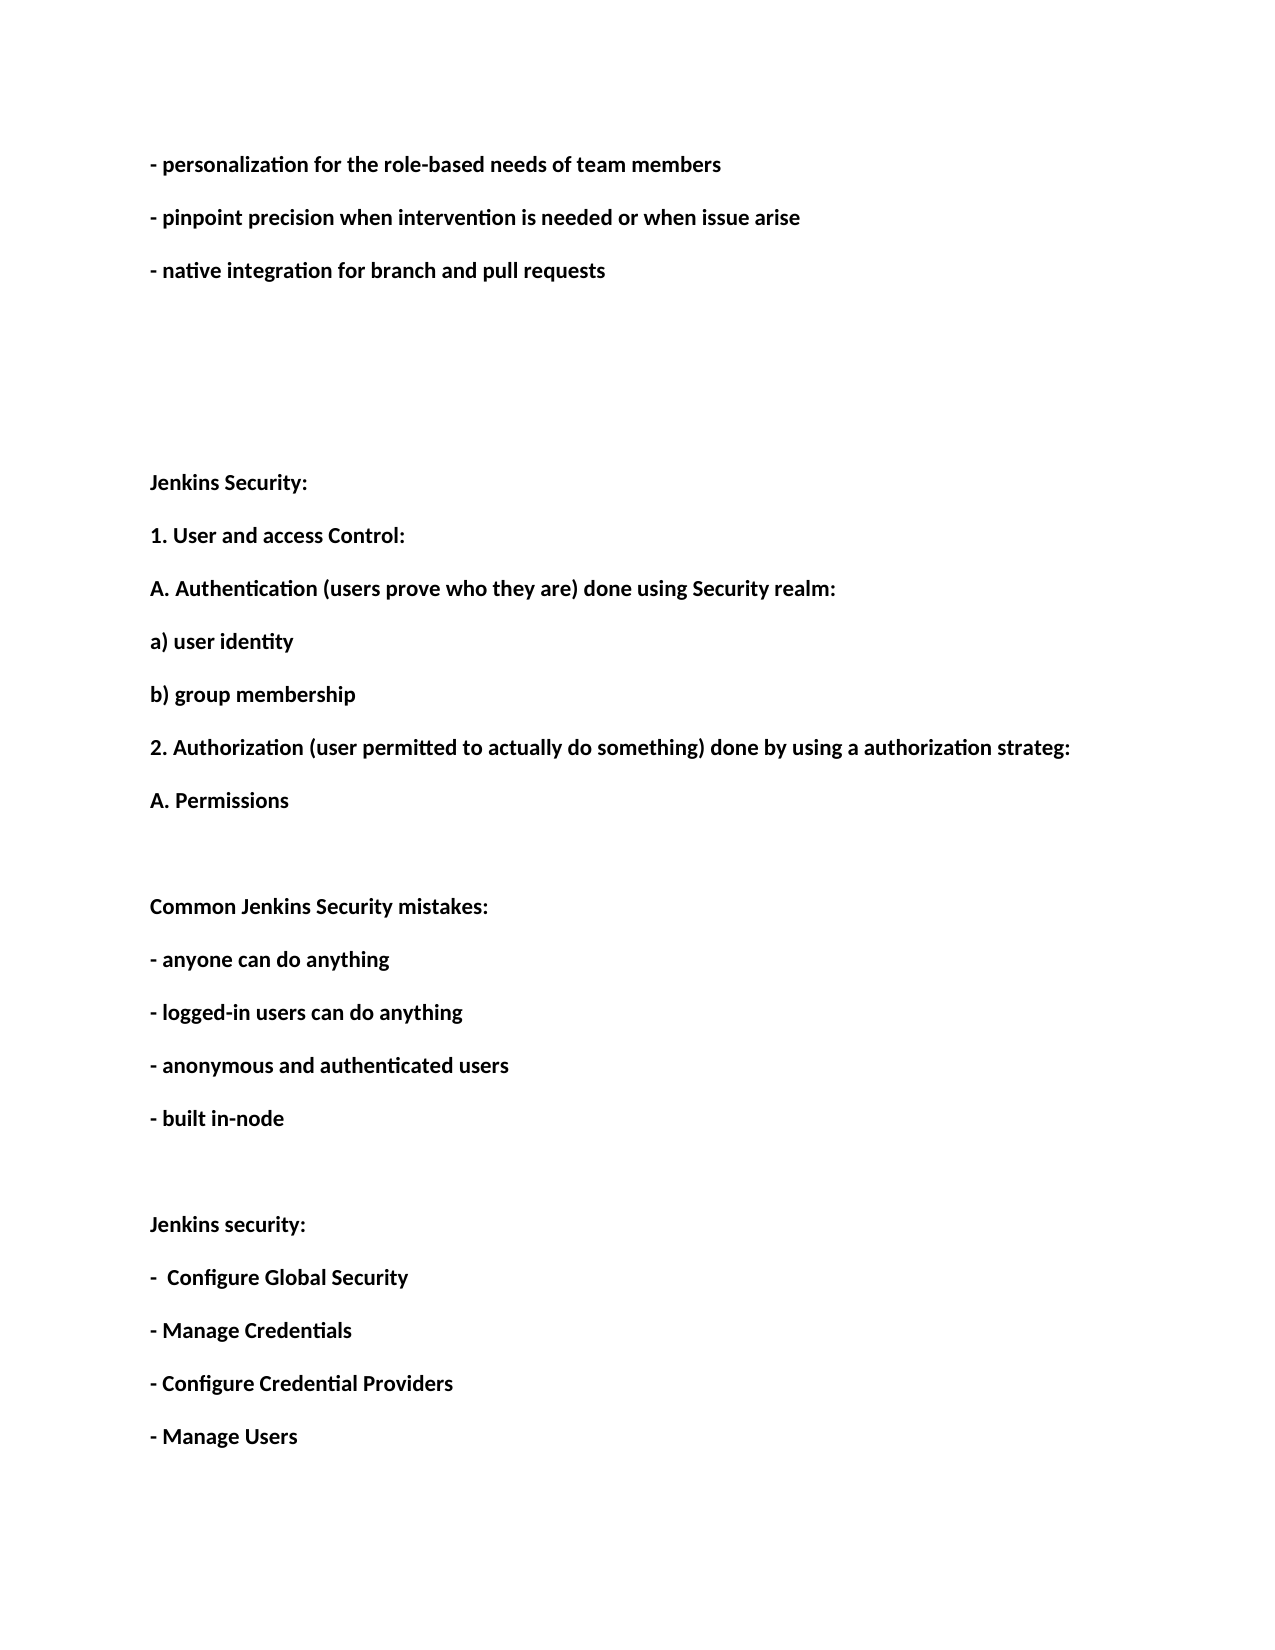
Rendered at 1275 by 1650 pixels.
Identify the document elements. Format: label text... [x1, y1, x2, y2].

text - Configure Global Security [150, 1263, 1125, 1291]
text - pinpoint precision when intervention is needed or when issue arise [150, 203, 1125, 231]
text Common Jenkins Security mistakes: [150, 892, 1125, 920]
text a) user identity [150, 627, 1125, 655]
text - native integration for branch and pull requests [150, 256, 1125, 284]
text A. Authentication (users prove who they are) done using Security realm: [150, 574, 1125, 602]
text Jenkins security: [150, 1210, 1125, 1238]
text A. Permissions [150, 786, 1125, 814]
text - Manage Credentials [150, 1316, 1125, 1344]
text b) group membership [150, 680, 1125, 708]
text Jenkins Security: [150, 468, 1125, 496]
text - Manage Users [150, 1422, 1125, 1451]
text - anonymous and authenticated users [150, 1051, 1125, 1079]
text - Configure Credential Providers [150, 1369, 1125, 1397]
text - built in-node [150, 1104, 1125, 1132]
text - anyone can do anything [150, 945, 1125, 973]
text 1. User and access Control: [150, 521, 1125, 549]
text - personalization for the role-based needs of team members [150, 150, 1125, 178]
text - logged-in users can do anything [150, 998, 1125, 1026]
text 2. Authorization (user permitted to actually do something) done by using a authorization strateg: [150, 733, 1125, 761]
